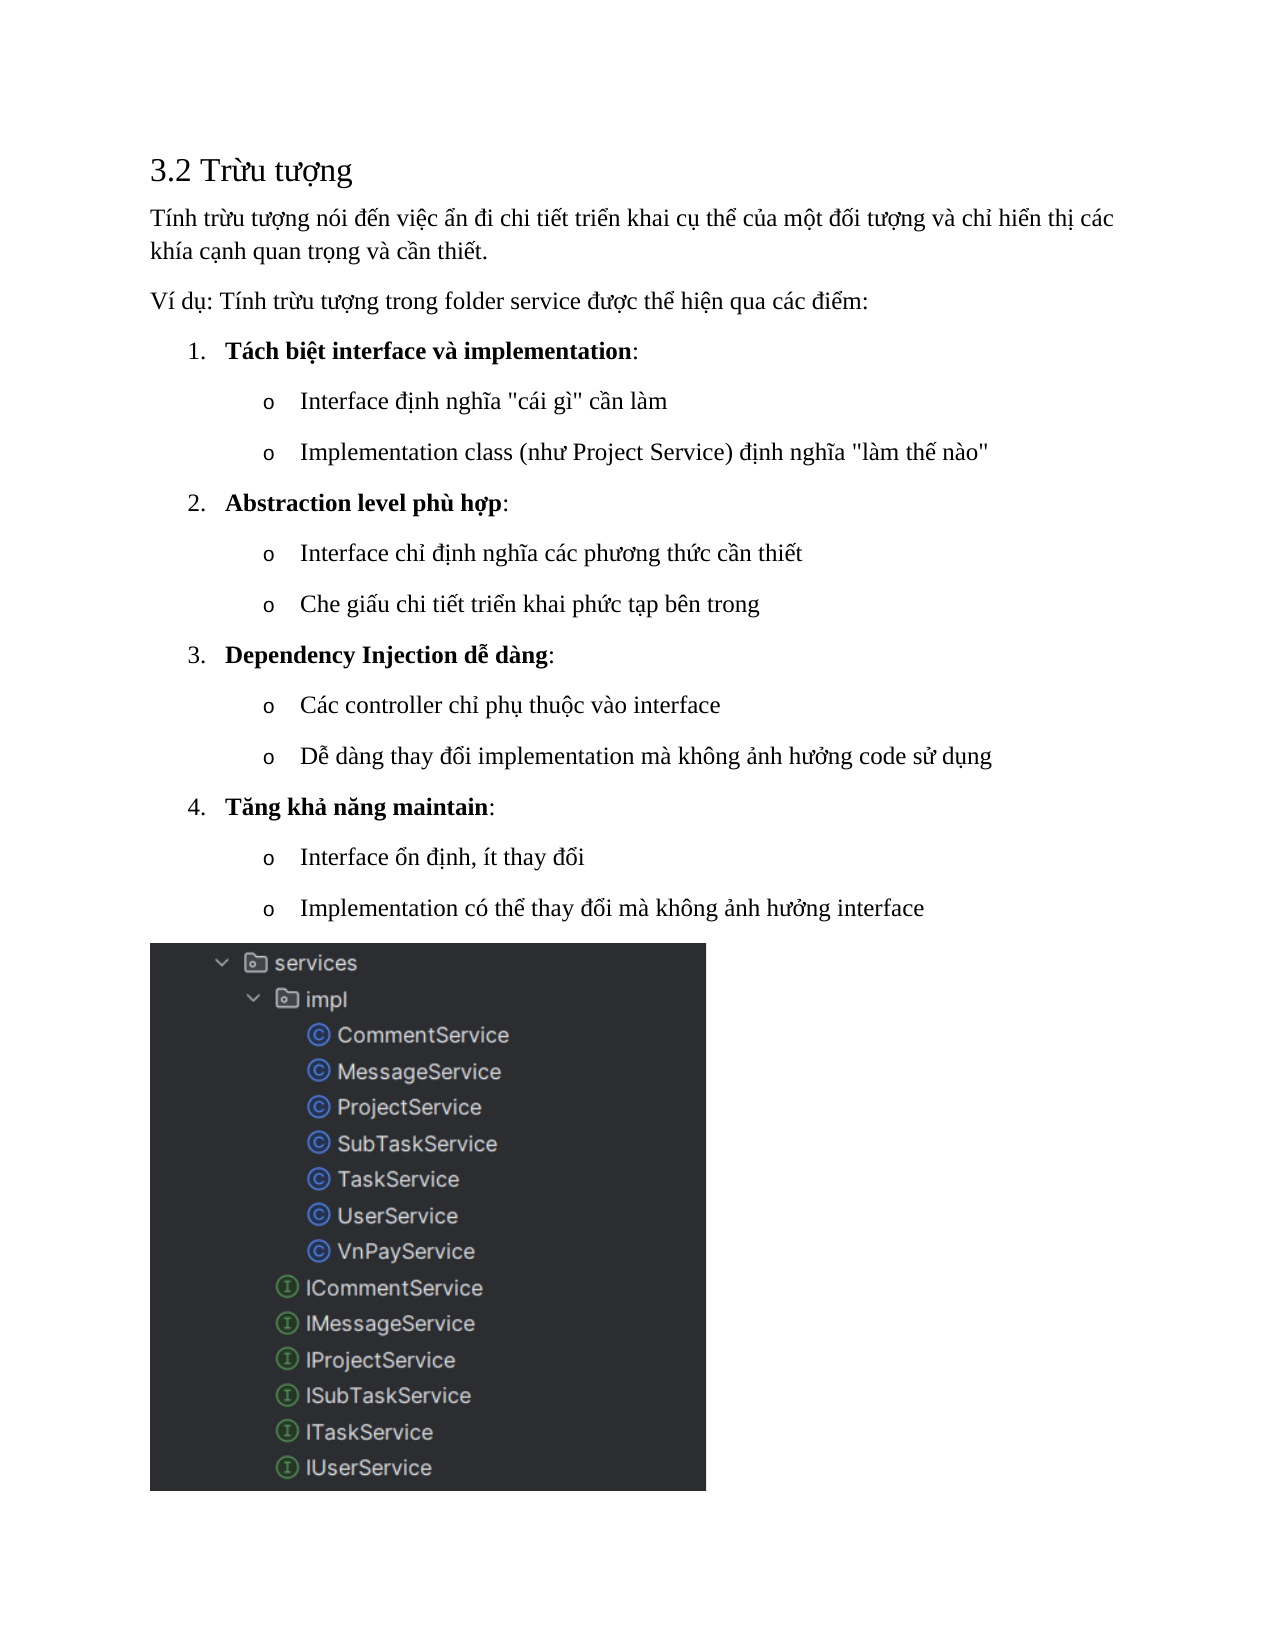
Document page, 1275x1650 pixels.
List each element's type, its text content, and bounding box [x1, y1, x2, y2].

list Interface định nghĩa "cái gì" cần làm [262, 386, 1125, 416]
list Dependency Injection dễ dàng: [187, 640, 1125, 668]
list Implementation class (như Project Service) định nghĩa "làm thế nào" [262, 437, 1125, 467]
list Dễ dàng thay đổi implementation mà không ảnh hưởng code sử dụng [262, 741, 1125, 770]
list Implementation có thể thay đổi mà không ảnh hưởng interface [262, 893, 1125, 922]
list Tăng khả năng maintain: [187, 792, 1125, 820]
list Interface chỉ định nghĩa các phương thức cần thiết [262, 538, 1125, 567]
list Các controller chỉ phụ thuộc vào interface [262, 690, 1125, 719]
picture [150, 943, 707, 1491]
subtitle 3.2 Trừu tượng [150, 150, 1125, 188]
list Che giấu chi tiết triển khai phức tạp bên trong [262, 589, 1125, 618]
list Abstraction level phù hợp: [187, 488, 1125, 517]
list Tách biệt interface và implementation: [187, 336, 1125, 365]
text Ví dụ: Tính trừu tượng trong folder service được thể hiện qua các điểm: [150, 286, 1125, 315]
list Interface ổn định, ít thay đổi [262, 842, 1125, 871]
text Tính trừu tượng nói đến việc ẩn đi chi tiết triển khai cụ thể của một đối tượng và chỉ hiển thị các khía cạnh quan trọng và cần thiết. [150, 203, 1125, 265]
